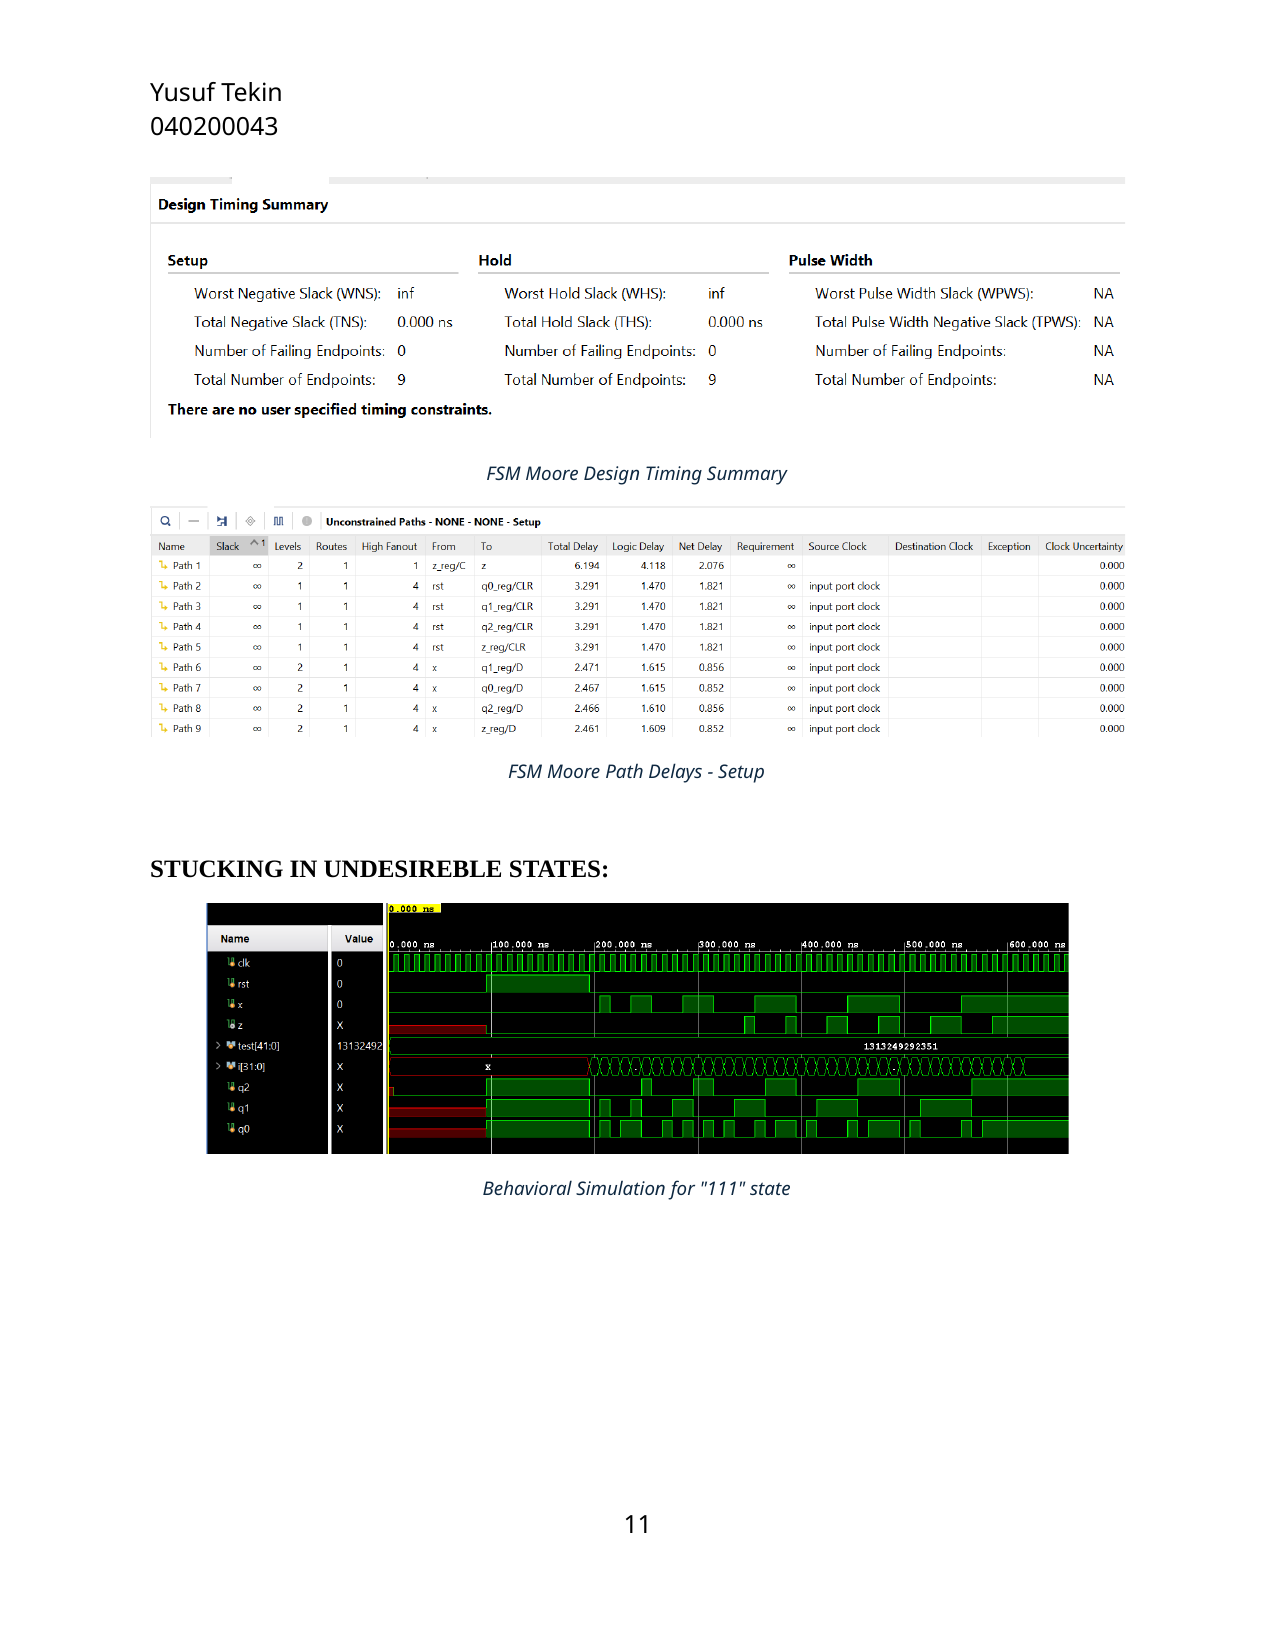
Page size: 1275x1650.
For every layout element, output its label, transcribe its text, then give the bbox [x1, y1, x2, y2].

text FSM Moore Path Delays - Setup [150, 758, 1125, 784]
text Behavioral Simulation for "111" state [150, 1175, 1125, 1201]
picture [150, 506, 1125, 737]
text STUCKING IN UNDESIREBLE STATES: [150, 854, 1125, 883]
picture [206, 903, 1069, 1154]
picture [150, 177, 1125, 438]
text FSM Moore Design Timing Summary [150, 460, 1125, 485]
